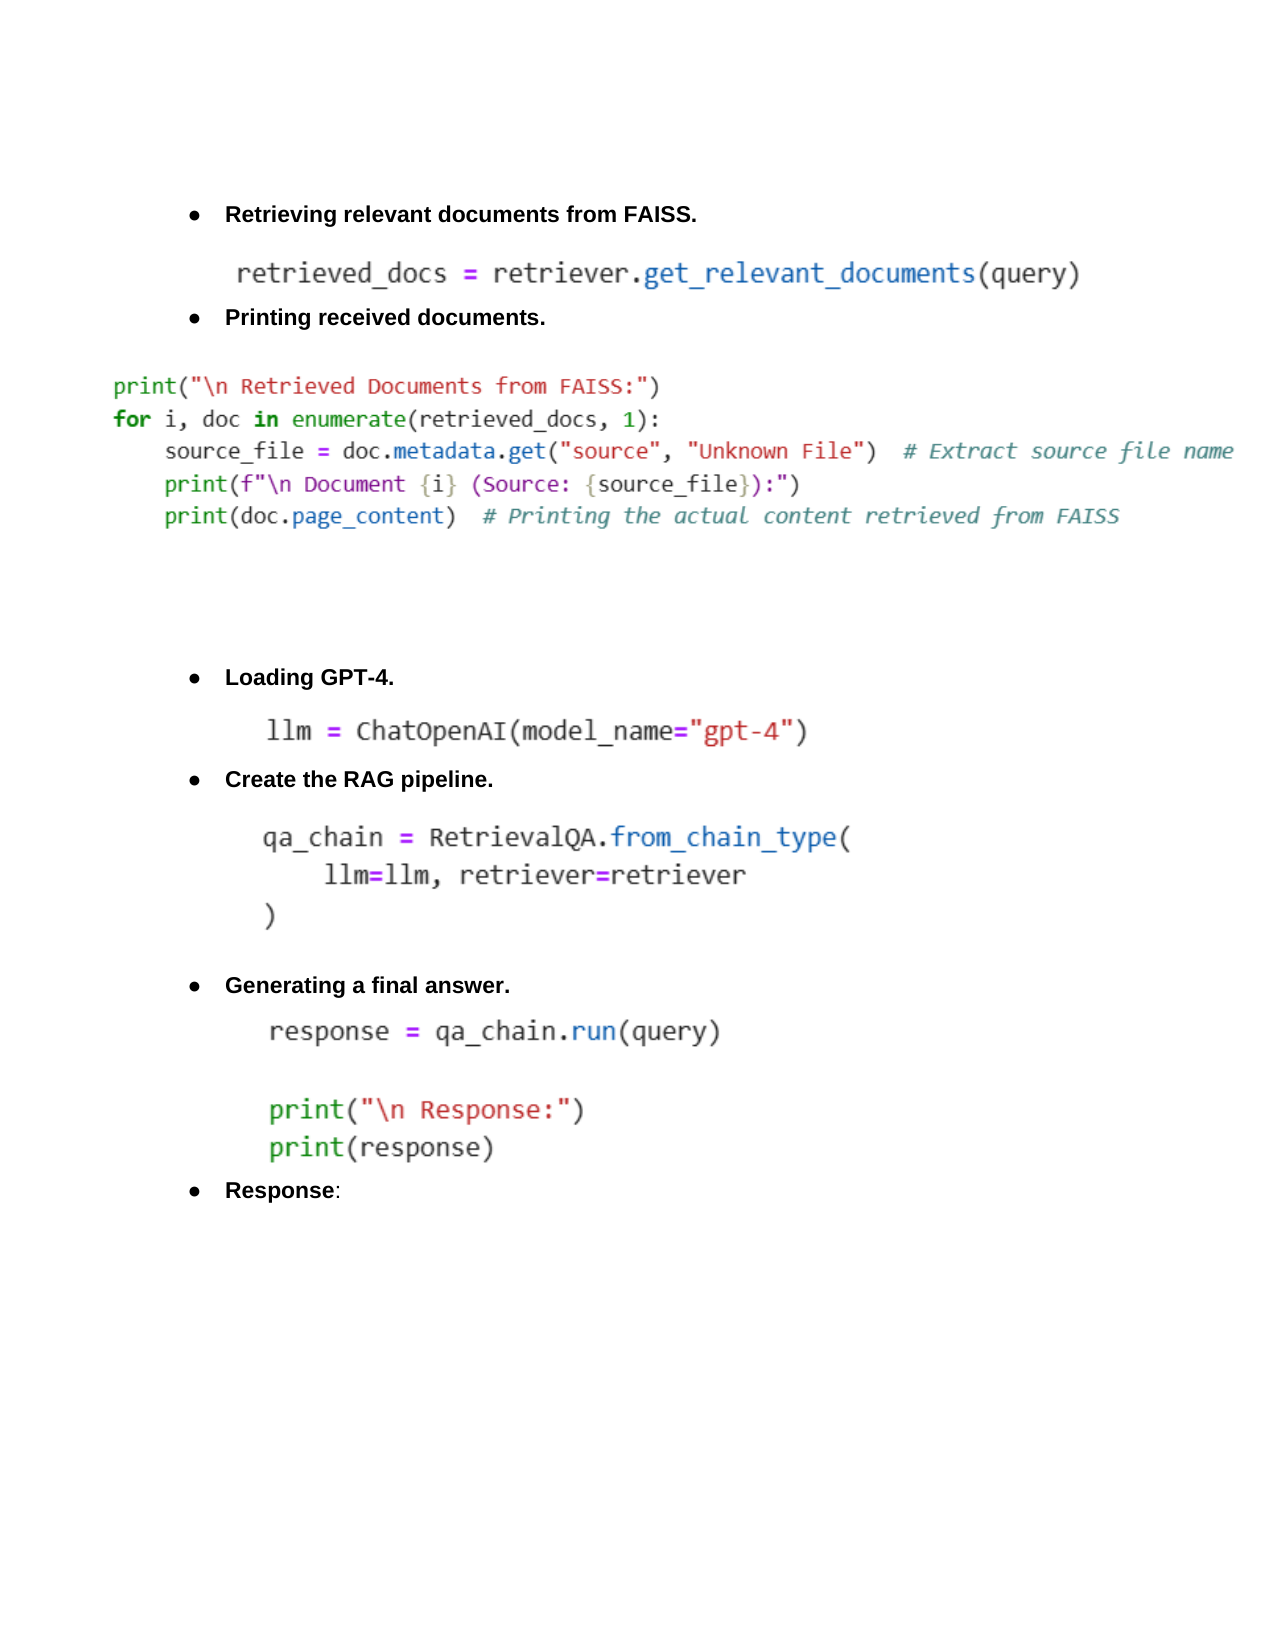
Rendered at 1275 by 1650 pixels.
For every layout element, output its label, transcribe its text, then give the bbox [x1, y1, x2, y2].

list Retrieving relevant documents from FAISS. [187, 201, 1125, 228]
list Printing received documents. [187, 304, 1125, 330]
list Response: [187, 1177, 1125, 1203]
picture [262, 818, 864, 938]
list Create the RAG pipeline. [187, 766, 1125, 793]
list Generating a final answer. [187, 972, 1125, 998]
picture [262, 1012, 727, 1169]
picture [111, 375, 1248, 550]
picture [262, 713, 822, 761]
list Loading GPT-4. [187, 663, 1125, 690]
picture [231, 260, 1082, 291]
